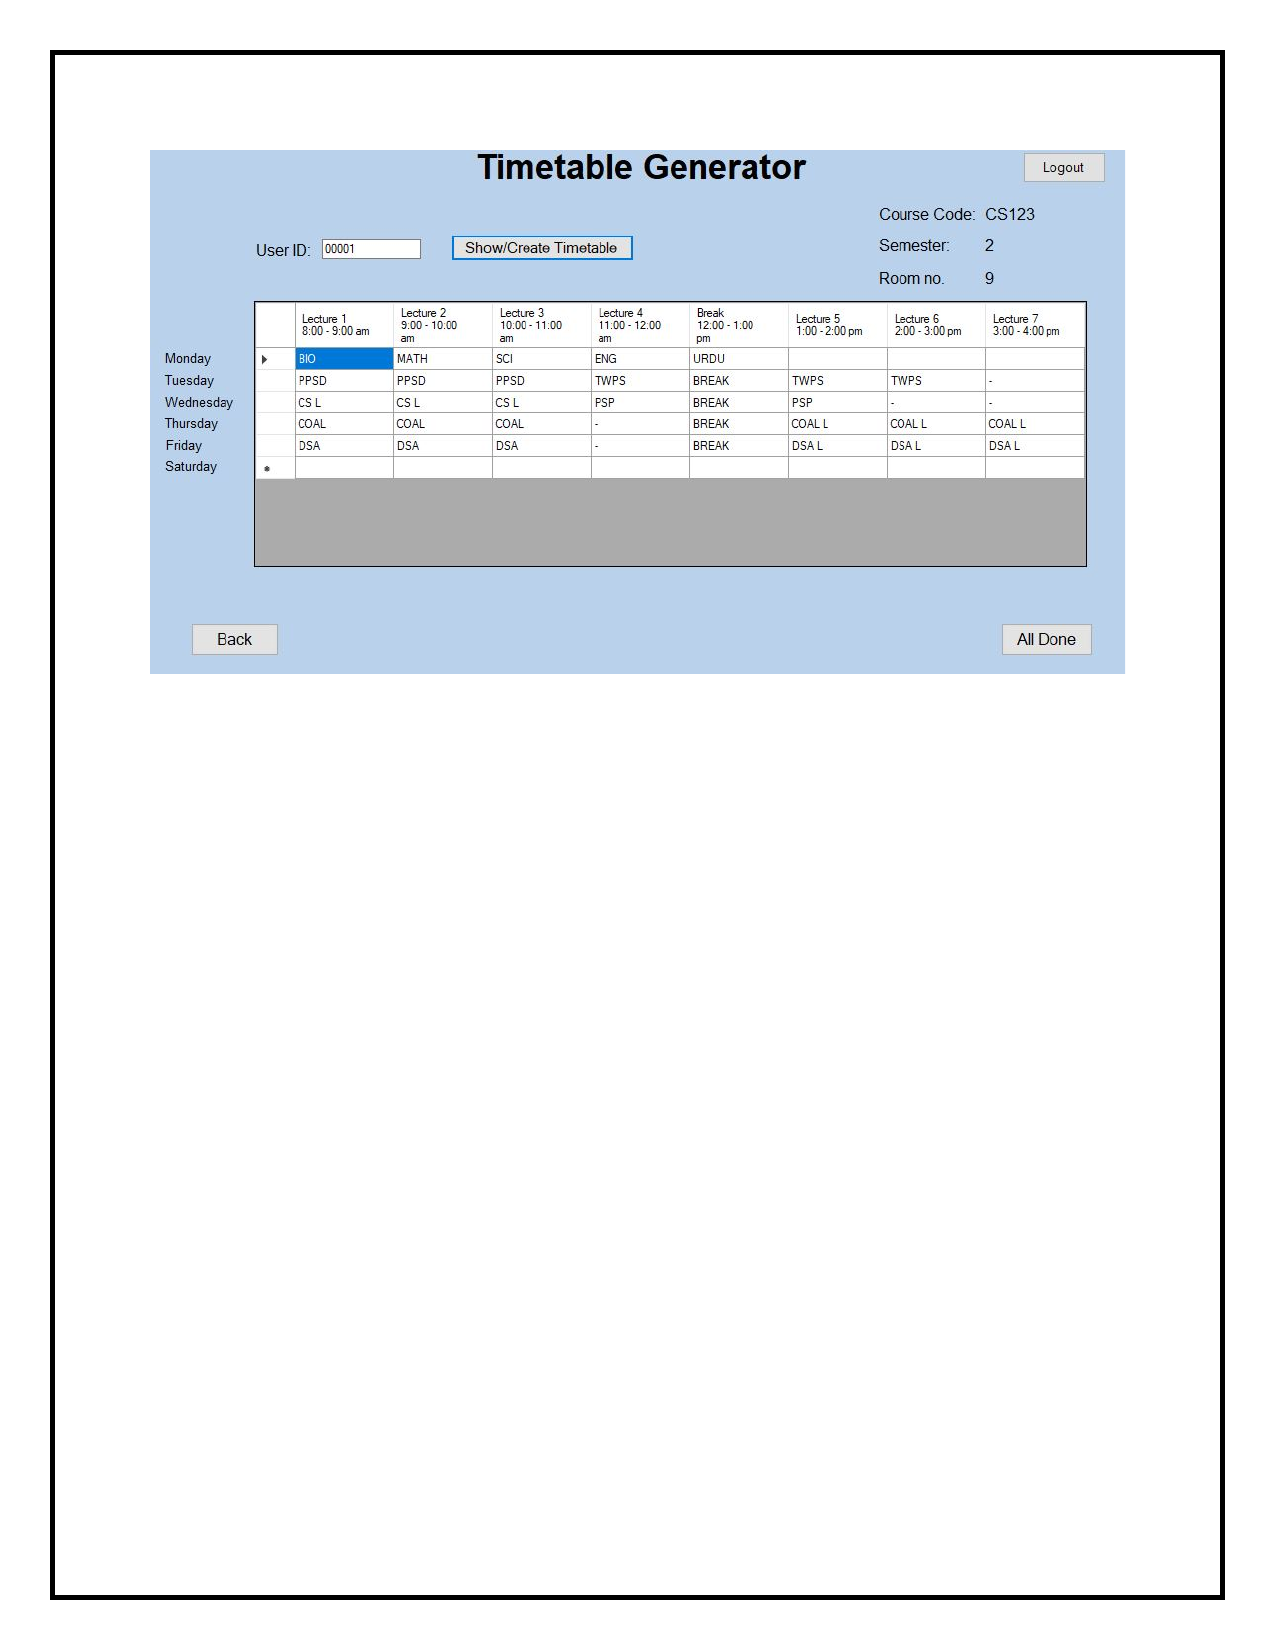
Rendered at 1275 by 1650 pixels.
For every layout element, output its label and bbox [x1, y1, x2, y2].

picture [150, 150, 1125, 674]
